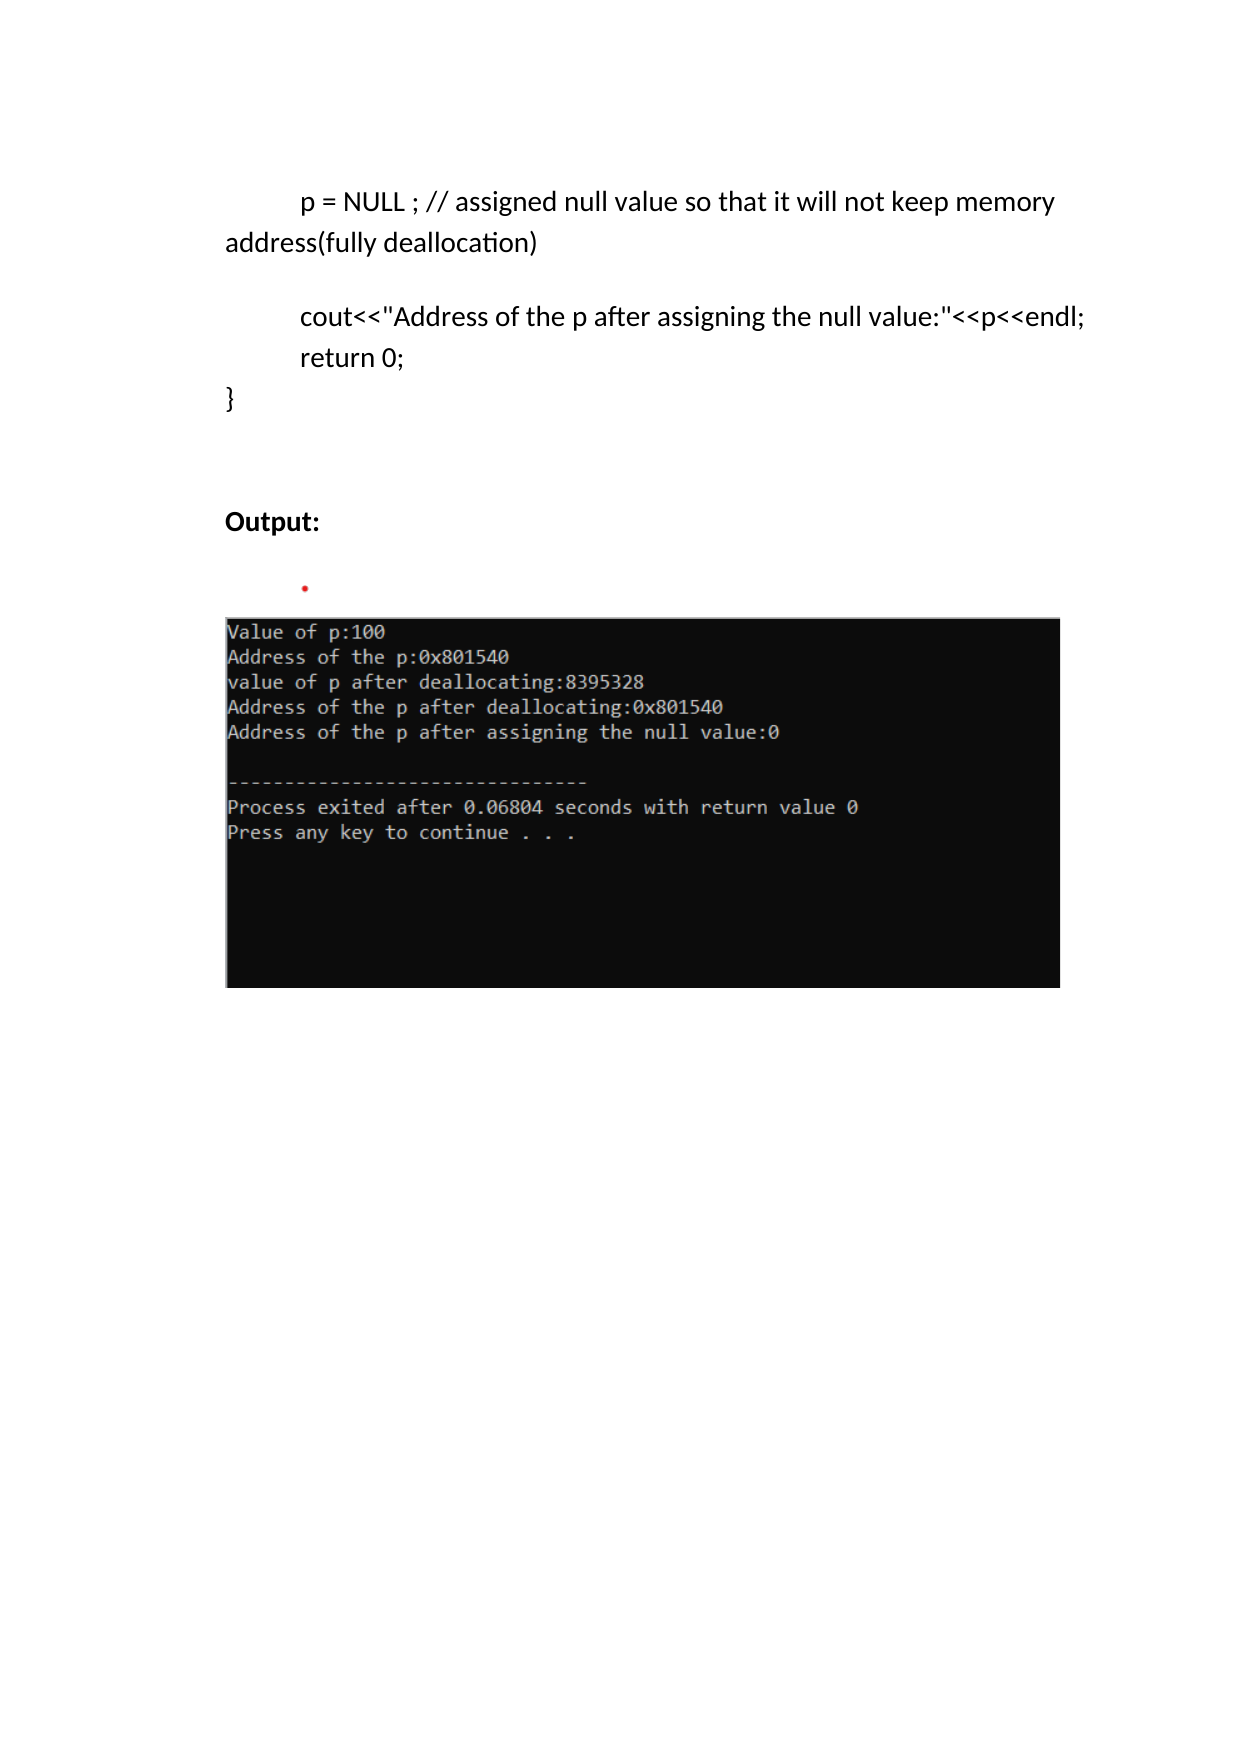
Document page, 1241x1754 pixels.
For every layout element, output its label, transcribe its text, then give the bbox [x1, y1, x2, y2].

list } [225, 380, 1090, 416]
list Output: [225, 503, 1090, 539]
picture [225, 585, 1060, 988]
list p = NULL ; // assigned null value so that it will not keep memory address(fully deallocation) [225, 183, 1090, 260]
list return 0; [225, 339, 1090, 375]
list cout<<"Address of the p after assigning the null value:"<<p<<endl; [225, 298, 1090, 334]
